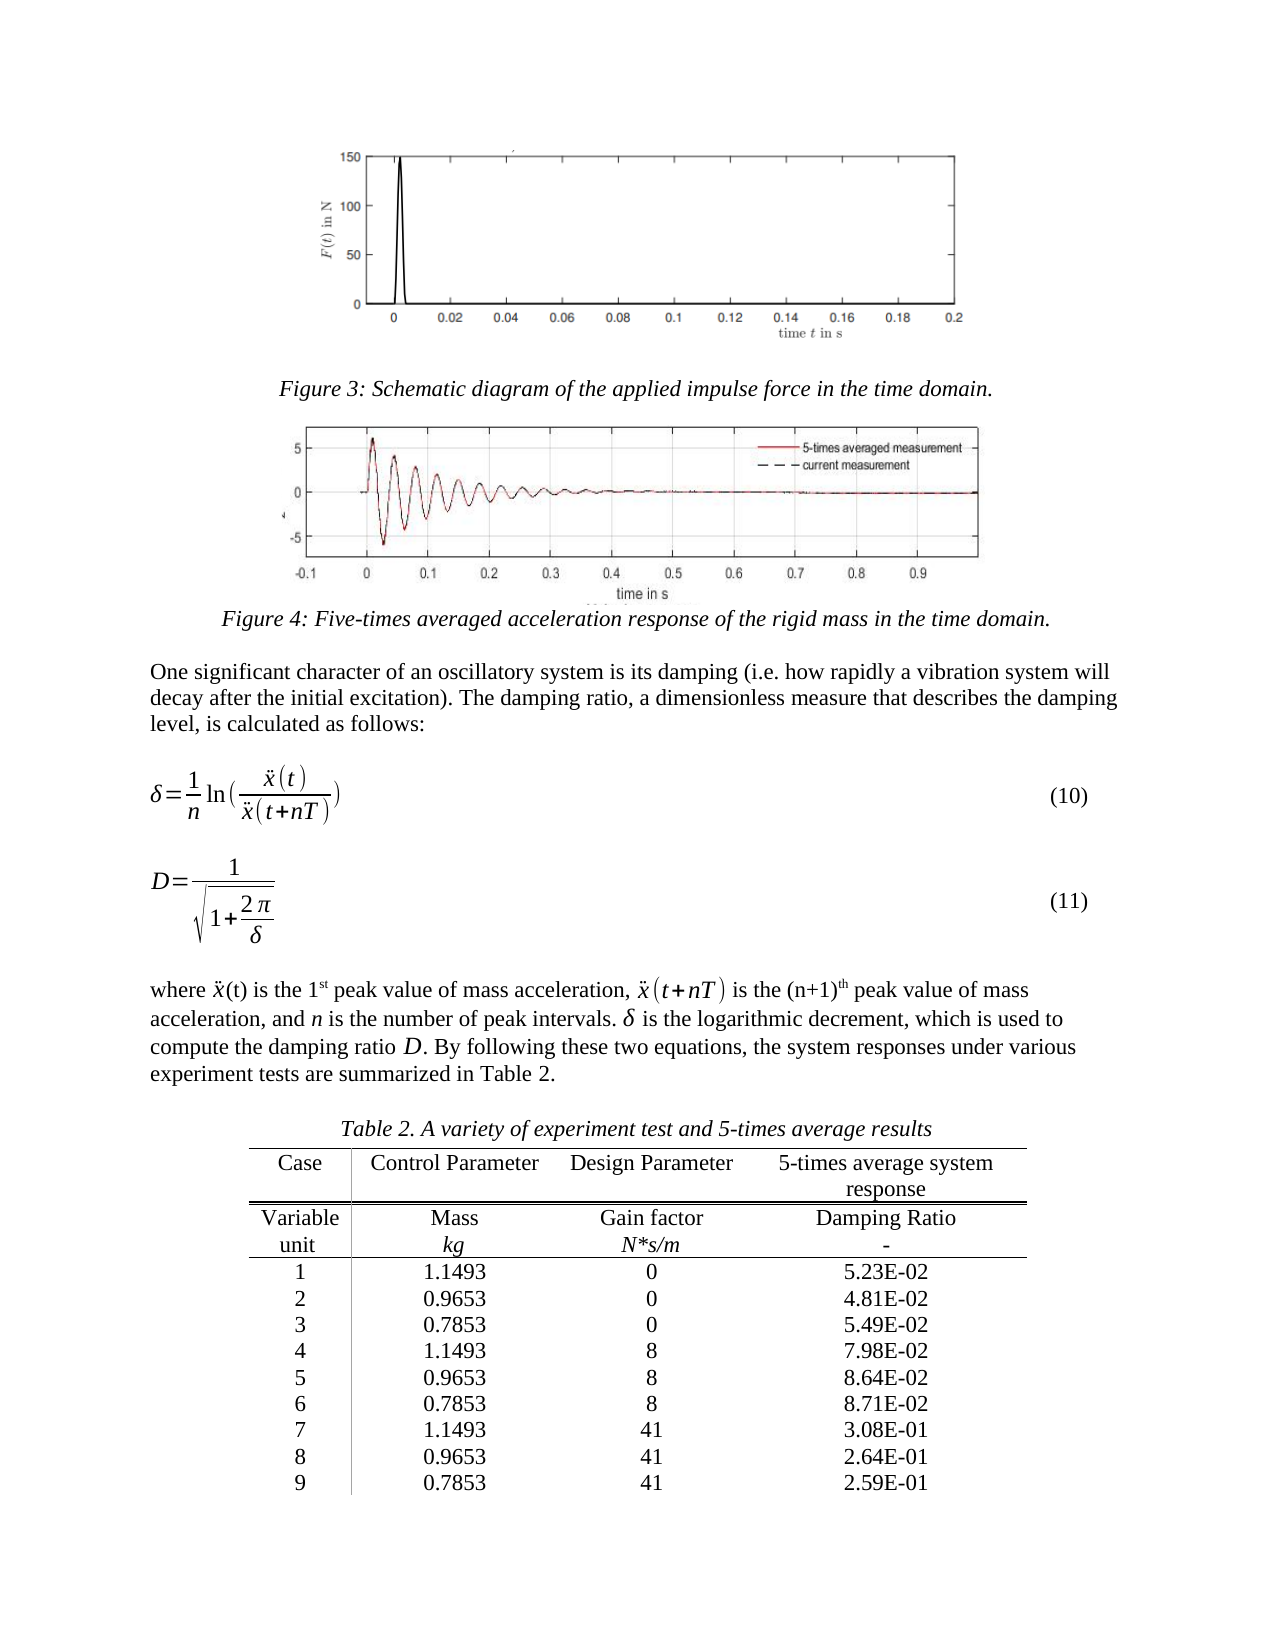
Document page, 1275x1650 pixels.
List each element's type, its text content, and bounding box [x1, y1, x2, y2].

table_cell 7 [249, 1416, 351, 1443]
table_cell 5.49E-02 [745, 1311, 1027, 1337]
table_cell Control Parameter [352, 1149, 558, 1201]
table_cell Damping Ratio - [745, 1205, 1027, 1257]
table_cell 2.59E-01 [745, 1469, 1027, 1495]
table_cell 8.64E-02 [745, 1364, 1027, 1390]
table_cell 1.1493 [352, 1258, 558, 1284]
picture [282, 150, 993, 343]
text (10) [150, 763, 1125, 827]
table_cell Mass kg [352, 1205, 558, 1257]
table_cell 8 [558, 1390, 745, 1416]
table_cell 5-times average system response [745, 1149, 1027, 1201]
table_cell 8 [558, 1364, 745, 1390]
table_cell Case [249, 1149, 351, 1201]
table_cell 8 [558, 1337, 745, 1364]
table_cell 5 [249, 1364, 351, 1390]
table_cell 4.81E-02 [745, 1285, 1027, 1311]
table_cell 41 [558, 1443, 745, 1469]
table_cell 5.23E-02 [745, 1258, 1027, 1284]
table_cell 0.7853 [352, 1390, 558, 1416]
table_cell 4 [249, 1337, 351, 1364]
table_cell 2.64E-01 [745, 1443, 1027, 1469]
text Figure 3: Schematic diagram of the applied impulse force in the time domain. [150, 374, 1125, 401]
table_cell 7.98E-02 [745, 1337, 1027, 1364]
table_cell 0.9653 [352, 1364, 558, 1390]
table_cell 0.9653 [352, 1443, 558, 1469]
table_cell 1 [249, 1258, 351, 1284]
table_cell 1.1493 [352, 1416, 558, 1443]
table_cell 0 [558, 1285, 745, 1311]
table_cell 0 [558, 1258, 745, 1284]
table_cell 2 [249, 1285, 351, 1311]
table_cell Variable unit [249, 1205, 351, 1257]
table_cell 8 [249, 1443, 351, 1469]
text where (t) is the 1st peak value of mass acceleration, is the (n+1)th peak value of mass acceleration, and n is the number of peak intervals. is the logarithmic decrement, which is used to compute the damping ratio . By following these two equations, the system responses under various experiment tests are summarized in Table 2. [150, 975, 1125, 1086]
table_cell 0.9653 [352, 1285, 558, 1311]
text One significant character of an oscillatory system is its damping (i.e. how rapidly a vibration system will decay after the initial excitation). The damping ratio, a dimensionless measure that describes the damping level, is calculated as follows: [150, 658, 1125, 737]
table_cell 0 [558, 1311, 745, 1337]
table_cell Gain factor N*s/m [558, 1205, 745, 1257]
table_cell 6 [249, 1390, 351, 1416]
table_cell 8.71E-02 [745, 1390, 1027, 1416]
table_cell Design Parameter [558, 1149, 745, 1201]
table_cell 0.7853 [352, 1311, 558, 1337]
table_cell 1.1493 [352, 1337, 558, 1364]
picture [281, 425, 994, 605]
table_cell 41 [558, 1469, 745, 1495]
table_cell 3.08E-01 [745, 1416, 1027, 1443]
text (11) [150, 853, 1125, 948]
text Figure 4: Five-times averaged acceleration response of the rigid mass in the time domain. [150, 605, 1125, 631]
table_cell 41 [558, 1416, 745, 1443]
table_cell 3 [249, 1311, 351, 1337]
table_cell 0.7853 [352, 1469, 558, 1495]
table_header Table 2. A variety of experiment test and 5-times average results [249, 1115, 1027, 1148]
table_cell 9 [249, 1469, 351, 1495]
